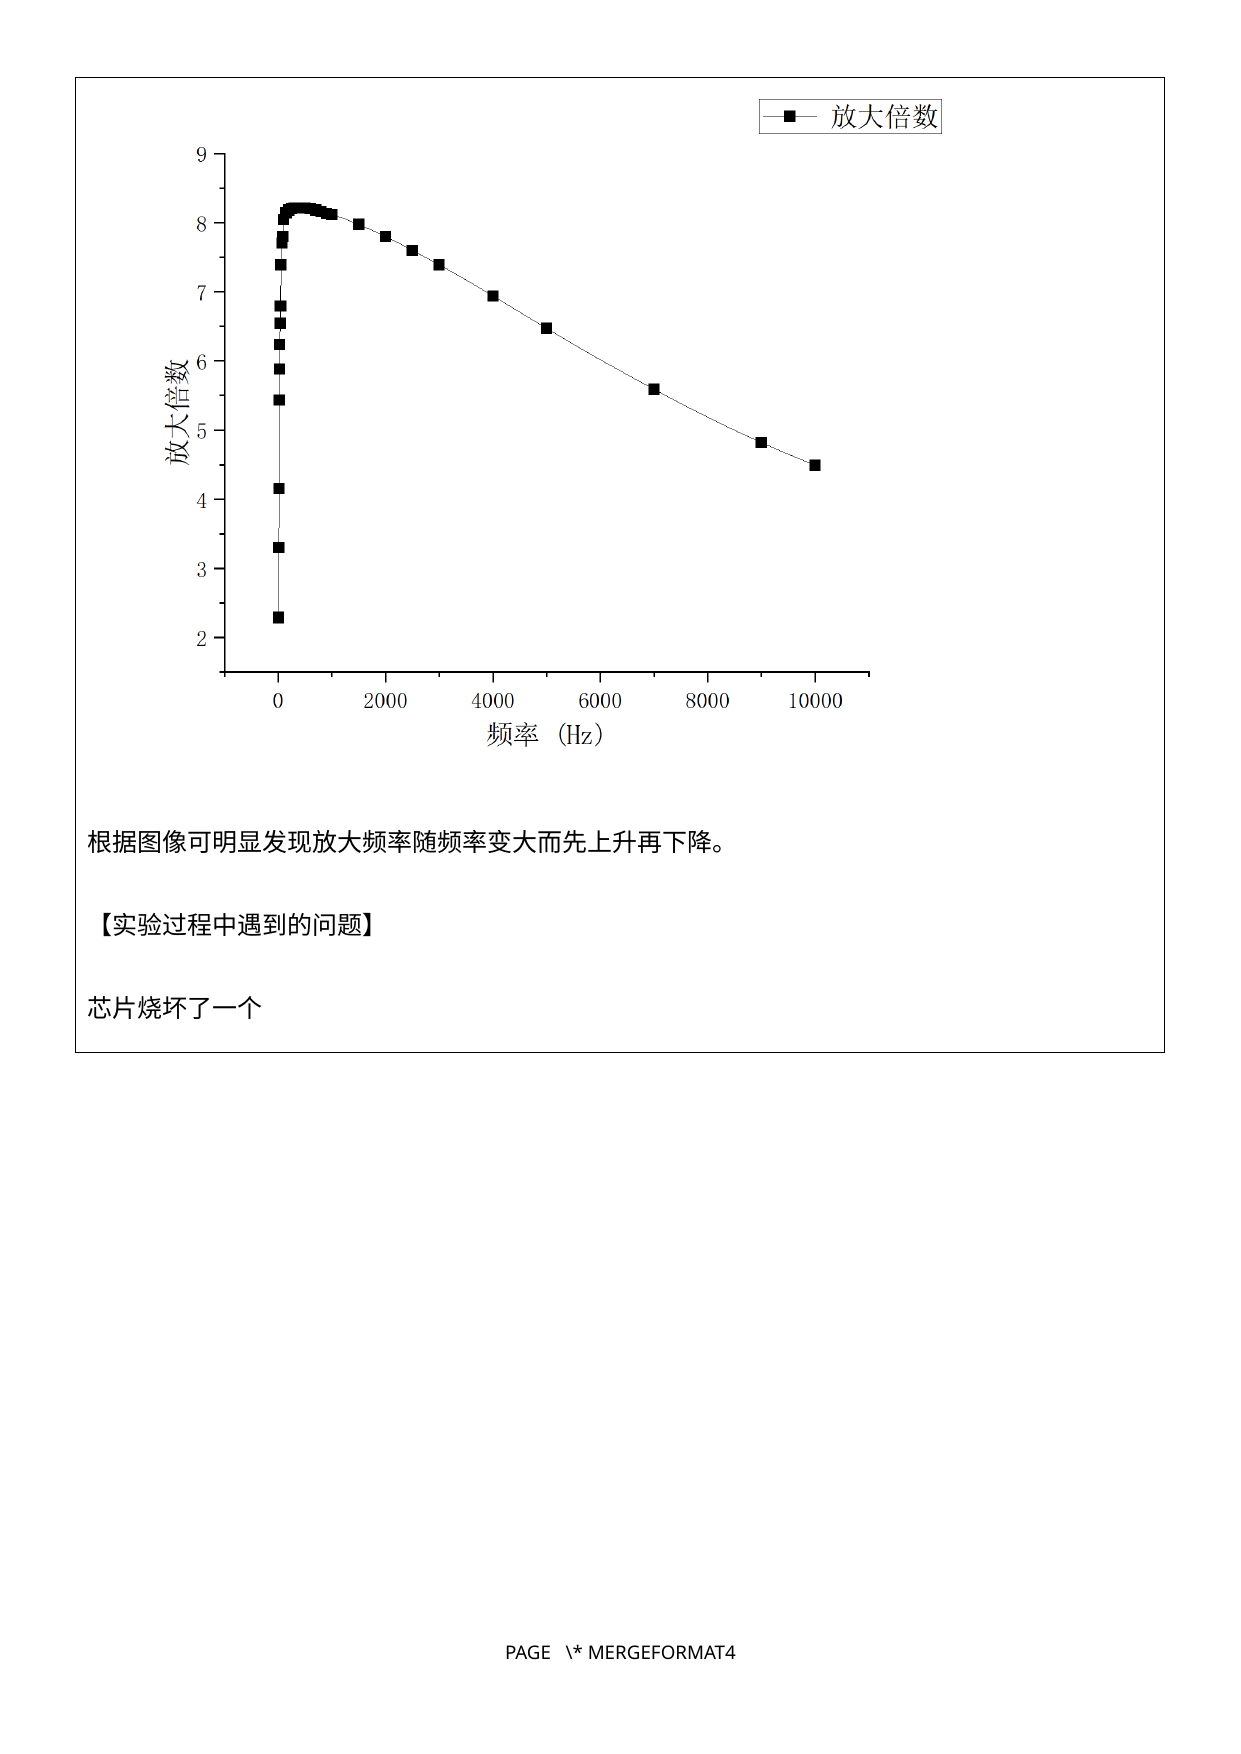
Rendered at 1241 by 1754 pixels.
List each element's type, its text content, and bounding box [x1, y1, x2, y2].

picture [86, 78, 977, 765]
table_cell 【实验内容、步骤、结果】 1、完成蓝牙音箱的焊接和调试 2、.用KICAD画图 3、探究放大倍数与输入交流电压的关系（在1kHz条件下） 经过计算发现20mV时，数据有较大误差，因此可怀疑为粗大误差。 对剩余数据分析： 发现图像呈现线性的关系，但观察斜率可发现斜率十分低，在误差范围内不断趋于0，因此可认为放大倍数趋于不变。 计算算术平均值为A=8.065468615。 4、探究放大倍数与频率的关系曲线：（交流信号有效值：100mV，偏移量:50mV） 根据图像可明显发现放大频率随频率变大而先上升再下降。 【实验过程中遇到的问题】 芯片烧坏了一个 [76, 78, 1164, 1052]
